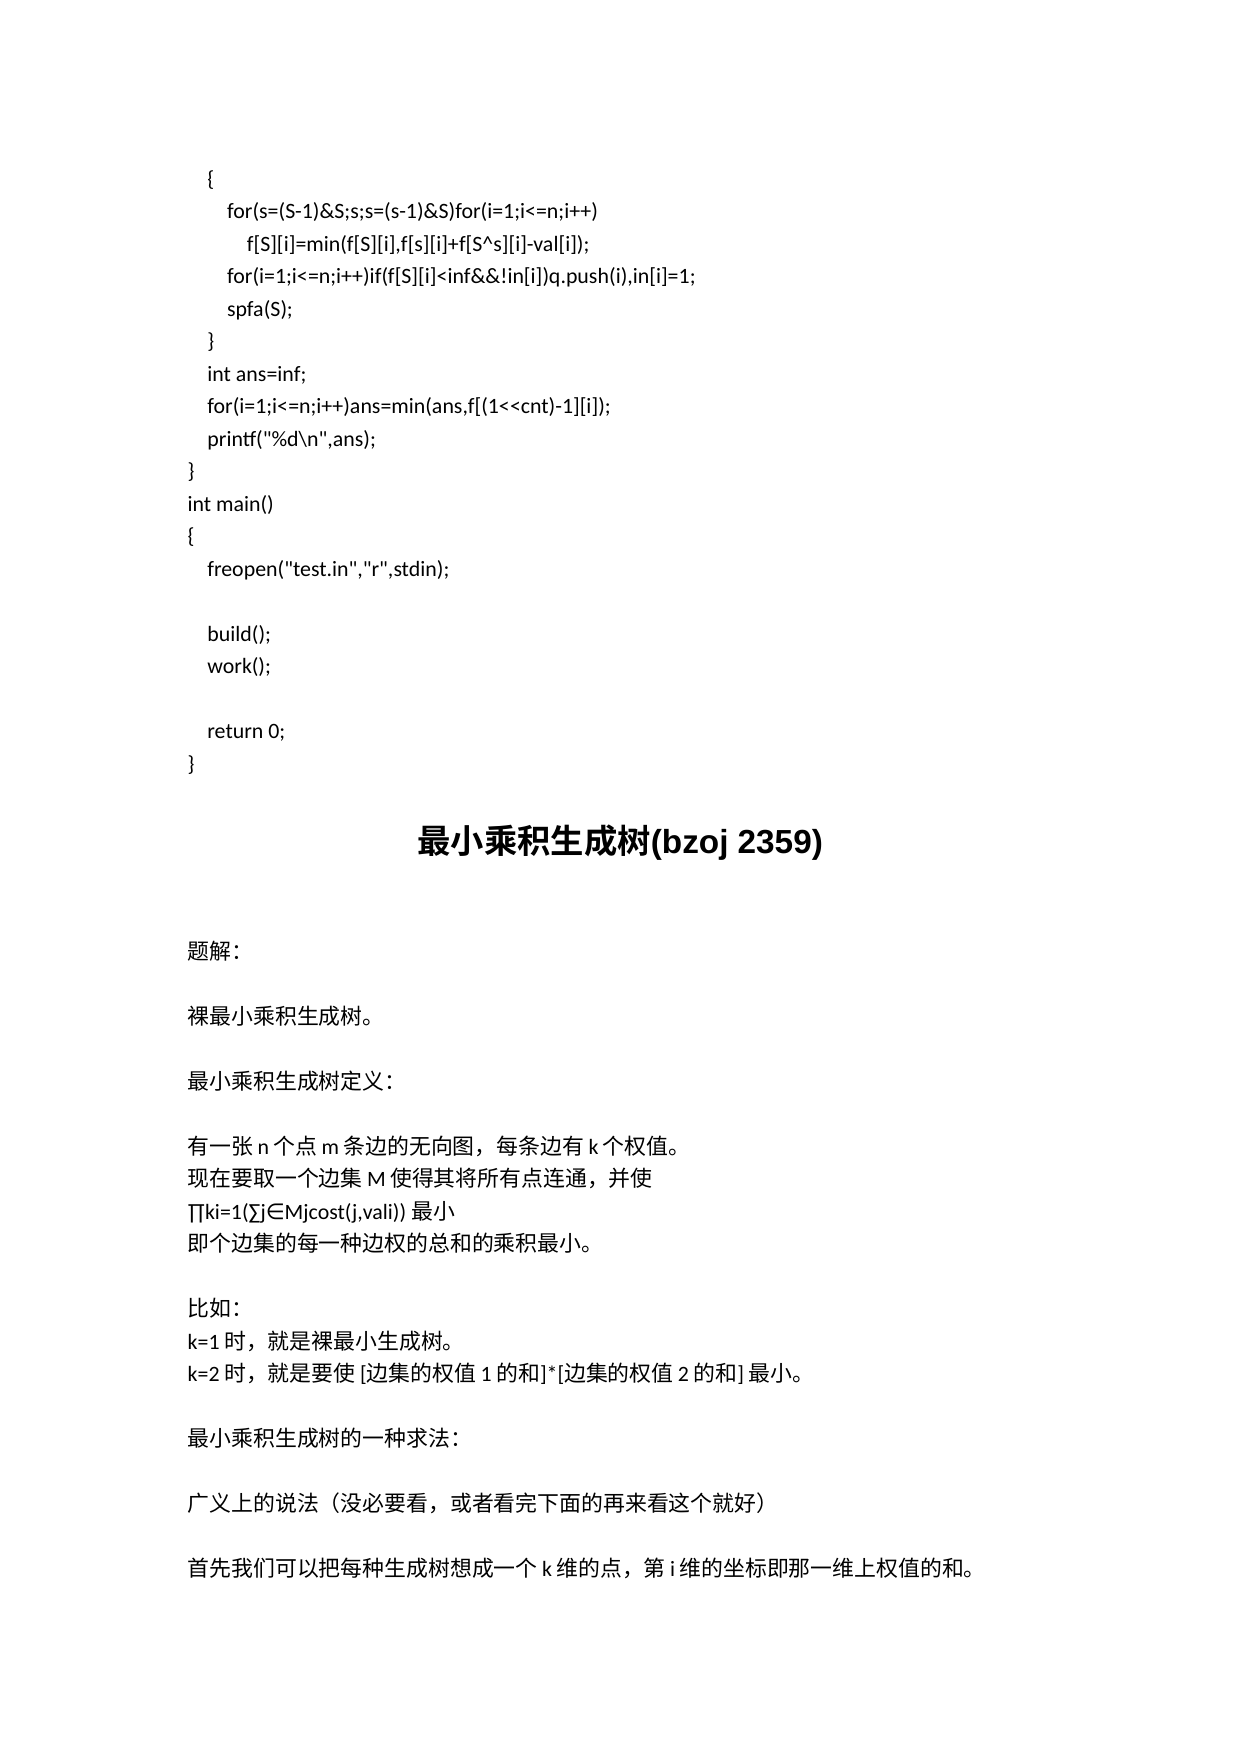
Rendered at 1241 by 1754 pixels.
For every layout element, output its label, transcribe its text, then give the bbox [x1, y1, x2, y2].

text spfa(S); [187, 292, 1053, 324]
text for(i=1;i<=n;i++)if(f[S][i]<inf&&!in[i])q.push(i),in[i]=1; [187, 259, 1053, 292]
text return 0; [187, 714, 1053, 747]
text } [187, 454, 1053, 487]
text 有一张n个点m条边的无向图，每条边有k个权值。 [187, 1128, 1053, 1161]
text for(i=1;i<=n;i++)ans=min(ans,f[(1<<cnt)-1][i]); [187, 389, 1053, 422]
text for(s=(S-1)&S;s;s=(s-1)&S)for(i=1;i<=n;i++) [187, 194, 1053, 227]
text { [187, 162, 1053, 194]
text 题解： [187, 933, 1053, 966]
text 广义上的说法（没必要看，或者看完下面的再来看这个就好） [187, 1486, 1053, 1518]
text { [187, 519, 1053, 552]
text 即个边集的每一种边权的总和的乘积最小。 [187, 1226, 1053, 1258]
text } [187, 747, 1053, 779]
text int ans=inf; [187, 357, 1053, 389]
text work(); [187, 649, 1053, 682]
text ∏ki=1(∑j∈Mjcost(j,vali)) 最小 [187, 1193, 1053, 1226]
text printf("%d\n",ans); [187, 422, 1053, 454]
text f[S][i]=min(f[S][i],f[s][i]+f[S^s][i]-val[i]); [187, 227, 1053, 259]
text 首先我们可以把每种生成树想成一个k维的点，第i维的坐标即那一维上权值的和。 [187, 1551, 1053, 1583]
text k=2时，就是要使 [边集的权值1的和]*[边集的权值2的和] 最小。 [187, 1356, 1053, 1388]
text } [187, 324, 1053, 357]
text 最小乘积生成树定义： [187, 1063, 1053, 1096]
text 裸最小乘积生成树。 [187, 998, 1053, 1031]
subtitle 最小乘积生成树(bzoj 2359) [187, 807, 1053, 872]
text 比如： [187, 1291, 1053, 1323]
text 现在要取一个边集M使得其将所有点连通，并使 [187, 1161, 1053, 1193]
text k=1时，就是裸最小生成树。 [187, 1323, 1053, 1356]
text freopen("test.in","r",stdin); [187, 552, 1053, 584]
text 最小乘积生成树的一种求法： [187, 1421, 1053, 1453]
text int main() [187, 487, 1053, 519]
text build(); [187, 617, 1053, 649]
